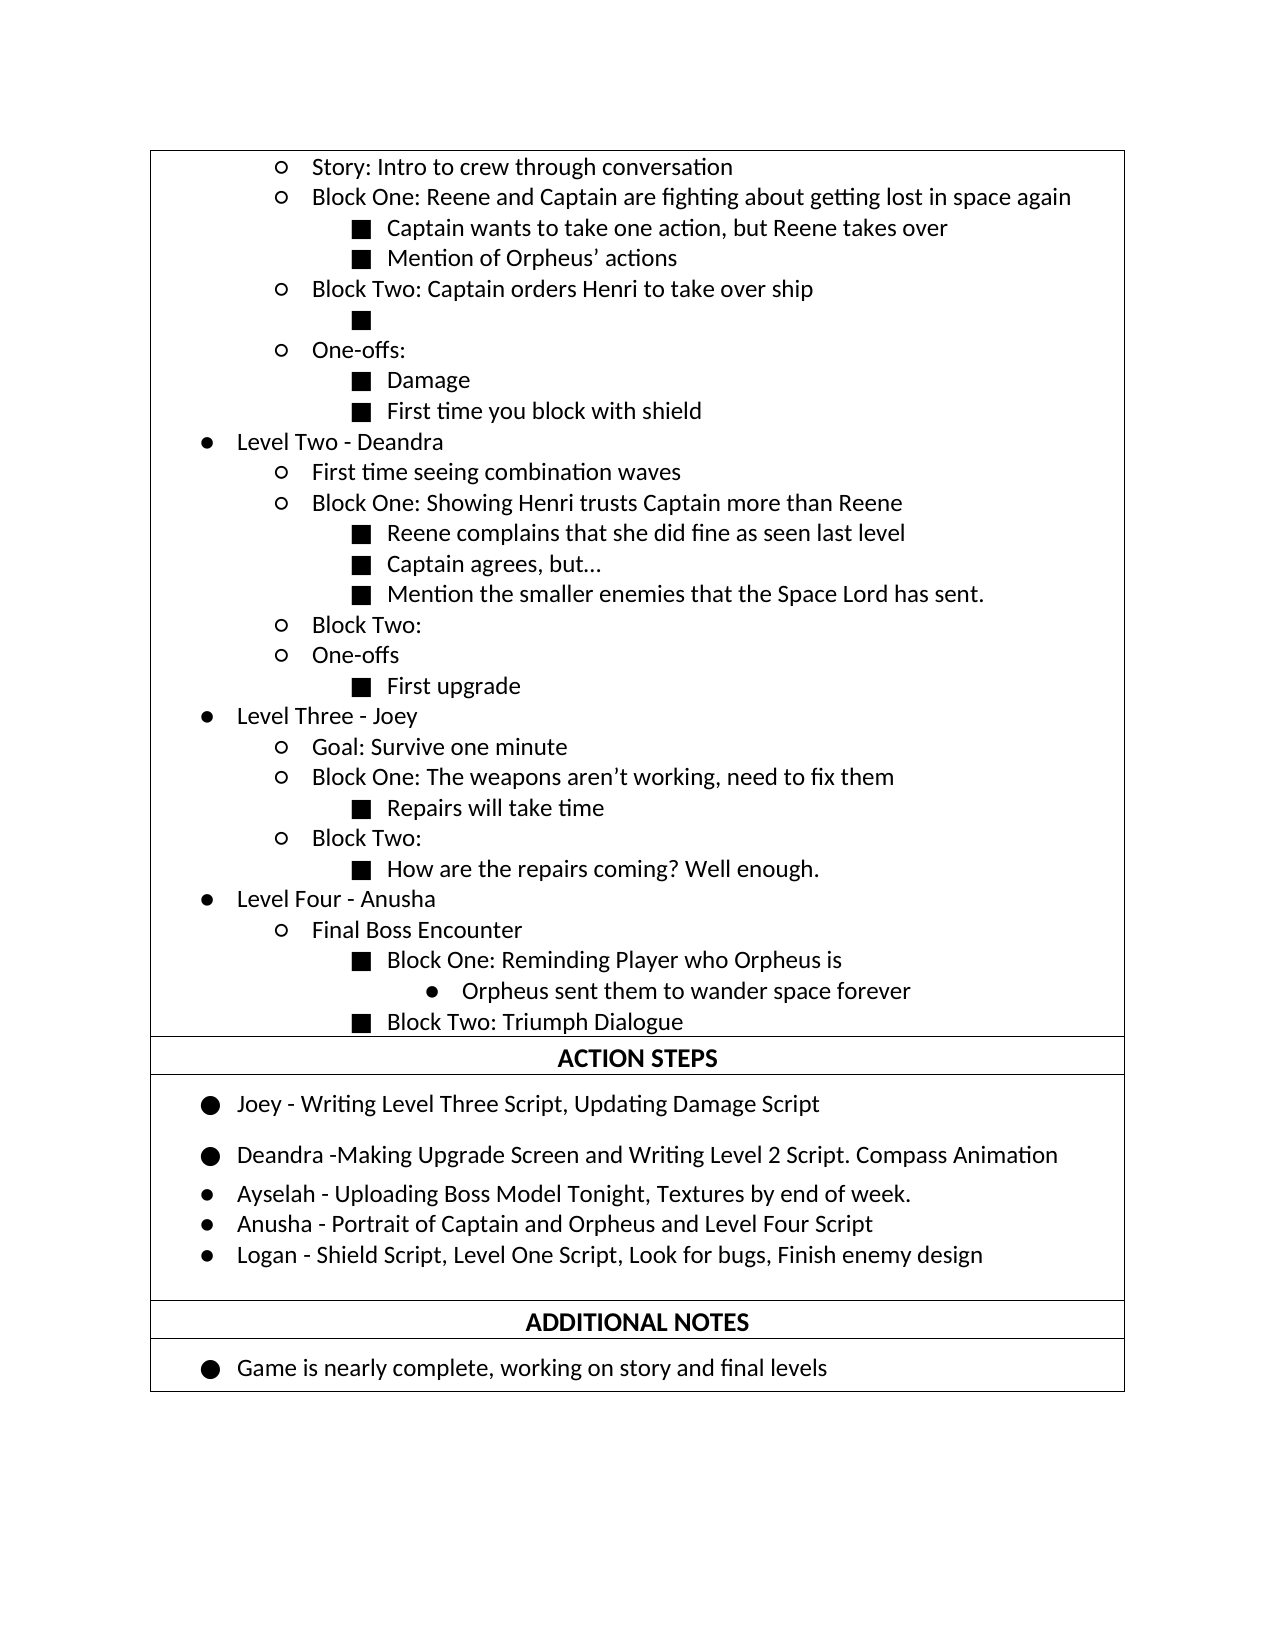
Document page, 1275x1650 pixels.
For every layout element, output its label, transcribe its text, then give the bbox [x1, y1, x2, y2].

table_cell Joey - Writing Level Three Script, Updating Damage Script Deandra -Making Upgrade Screen and Writing Level 2 Script. Compass Animation Ayselah - Uploading Boss Model Tonight, Textures by end of week. Anusha - Portrait of Captain and Orpheus and Level Four Script Logan - Shield Script, Level One Script, Look for bugs, Finish enemy design [151, 1075, 1124, 1300]
table_cell ACTION STEPS [151, 1037, 1124, 1074]
table_cell ADDITIONAL NOTES [151, 1301, 1124, 1338]
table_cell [151, 151, 1124, 1036]
table_cell Game is nearly complete, working on story and final levels [151, 1339, 1124, 1391]
